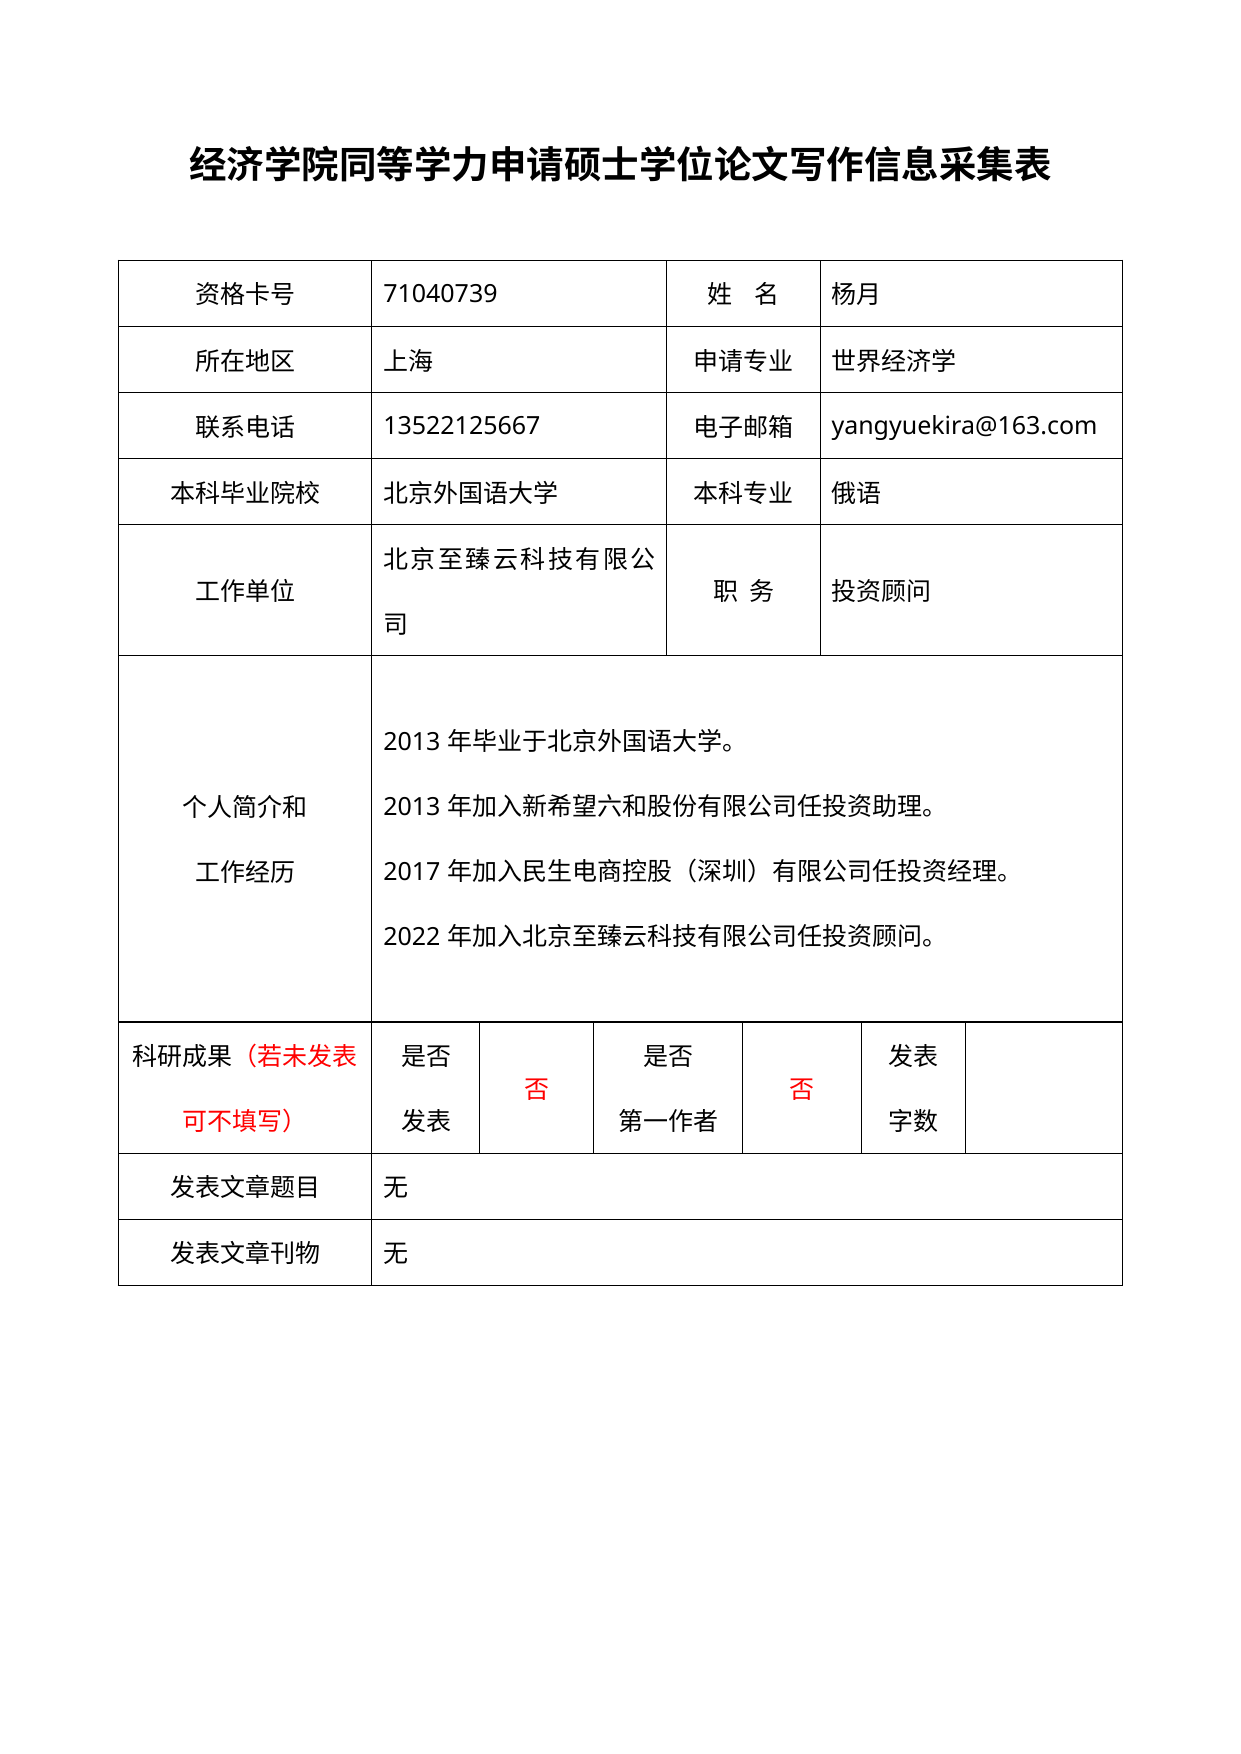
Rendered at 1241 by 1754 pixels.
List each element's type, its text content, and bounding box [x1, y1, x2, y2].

table_cell [966, 1023, 1122, 1152]
table_cell 否 [743, 1023, 861, 1152]
table_cell 所在地区 [119, 327, 371, 392]
table_cell 是否 发表 [372, 1023, 479, 1152]
table_cell 职 务 [667, 525, 820, 655]
table_cell 13522125667 [372, 393, 666, 458]
table_cell 个人简介和 工作经历 [119, 656, 371, 1021]
table_cell 联系电话 [119, 393, 371, 458]
table_header 姓 名 [667, 261, 820, 326]
table_cell 2013 年毕业于北京外国语大学。 2013 年加入新希望六和股份有限公司任投资助理。 2017 年加入民生电商控股（深圳）有限公司任投资经理。 2022 年加入北京至臻云科技有限公司任投资顾问。 [372, 656, 1122, 1021]
table_cell 北京外国语大学 [372, 459, 666, 524]
table_cell 本科专业 [667, 459, 820, 524]
table_cell yangyuekira@163.com [821, 393, 1122, 458]
table_cell 无 [372, 1220, 1122, 1284]
table_cell 俄语 [821, 459, 1122, 524]
table_cell 本科毕业院校 [119, 459, 371, 524]
table_cell 上海 [372, 327, 666, 392]
table_cell 投资顾问 [821, 525, 1122, 655]
table_header 资格卡号 [119, 261, 371, 326]
table_cell 世界经济学 [821, 327, 1122, 392]
table_cell 工作单位 [119, 525, 371, 655]
table_cell 申请专业 [667, 327, 820, 392]
table_cell 北京至臻云科技有限公司 [372, 525, 666, 655]
table_cell 电子邮箱 [667, 393, 820, 458]
table_cell 无 [372, 1154, 1122, 1218]
table_cell 发表 字数 [862, 1023, 965, 1152]
table_cell 是否 第一作者 [594, 1023, 742, 1152]
table_cell 科研成果（若未发表可不填写） [119, 1023, 371, 1152]
text 经济学院同等学力申请硕士学位论文写作信息采集表 [118, 129, 1122, 194]
table_header 杨月 [821, 261, 1122, 326]
table_cell 发表文章刊物 [119, 1220, 371, 1284]
table_cell 发表文章题目 [119, 1154, 371, 1218]
table_cell 否 [480, 1023, 593, 1152]
table_header 71040739 [372, 261, 666, 326]
